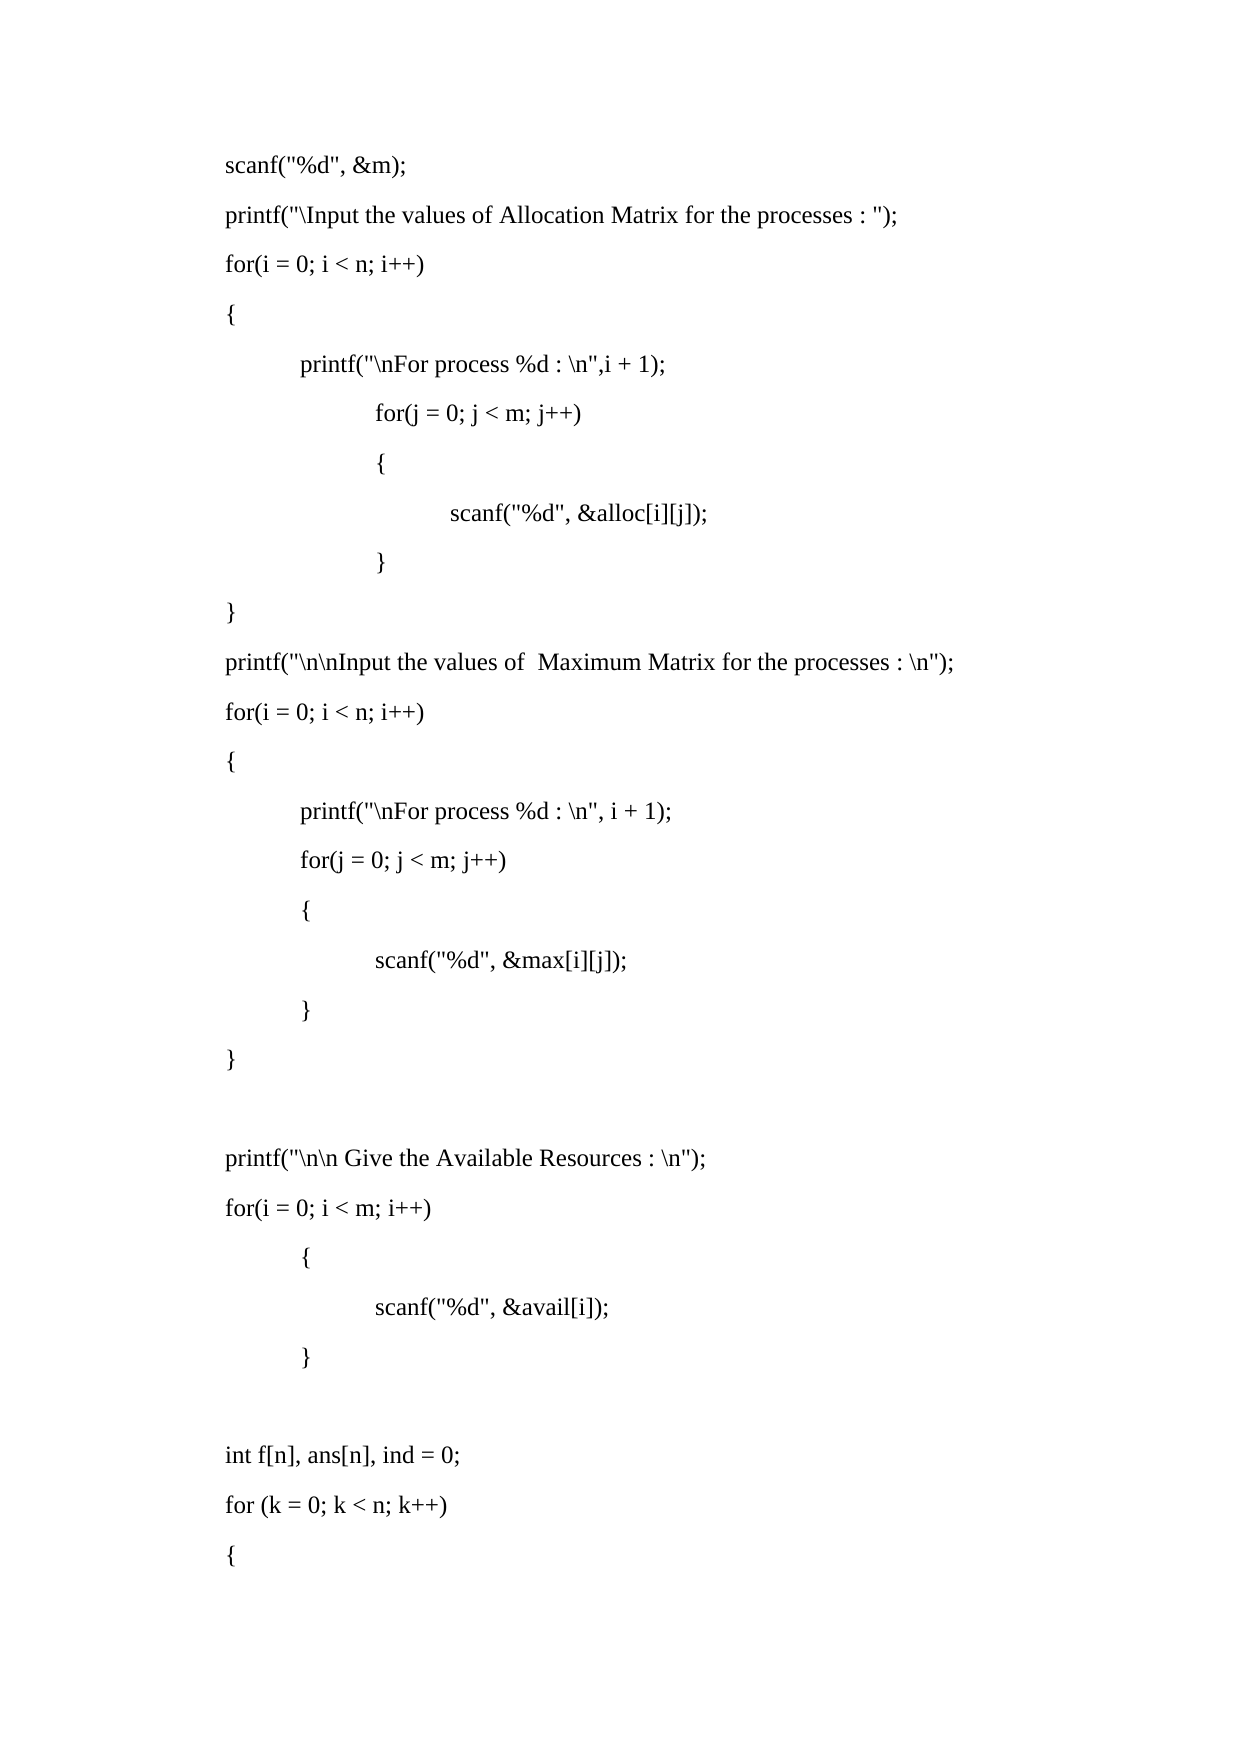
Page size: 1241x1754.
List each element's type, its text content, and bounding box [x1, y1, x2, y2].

text printf("\nFor process %d : \n",i + 1); [150, 349, 1090, 377]
text for(j = 0; j < m; j++) [150, 398, 1090, 427]
text for(j = 0; j < m; j++) [150, 846, 1090, 874]
text { [150, 299, 1090, 328]
text for(i = 0; i < m; i++) [150, 1193, 1090, 1221]
text { [150, 1242, 1090, 1271]
text for(i = 0; i < n; i++) [150, 249, 1090, 278]
text printf("\Input the values of Allocation Matrix for the processes : "); [150, 200, 1090, 228]
text for(i = 0; i < n; i++) [150, 697, 1090, 725]
text } [150, 597, 1090, 626]
text int f[n], ans[n], ind = 0; [150, 1440, 1090, 1469]
text printf("\nFor process %d : \n", i + 1); [150, 796, 1090, 825]
text scanf("%d", &avail[i]); [150, 1292, 1090, 1321]
text printf("\n\nInput the values of Maximum Matrix for the processes : \n"); [150, 647, 1090, 676]
text } [150, 1044, 1090, 1073]
text } [150, 995, 1090, 1023]
text for (k = 0; k < n; k++) [150, 1490, 1090, 1519]
text { [150, 746, 1090, 775]
text scanf("%d", &max[i][j]); [150, 945, 1090, 974]
text } [150, 1342, 1090, 1370]
text { [150, 448, 1090, 477]
text printf("\n\n Give the Available Resources : \n"); [150, 1143, 1090, 1172]
text scanf("%d", &alloc[i][j]); [150, 498, 1090, 527]
text { [150, 1540, 1090, 1568]
text { [150, 895, 1090, 924]
text scanf("%d", &m); [150, 150, 1090, 179]
text } [150, 547, 1090, 576]
